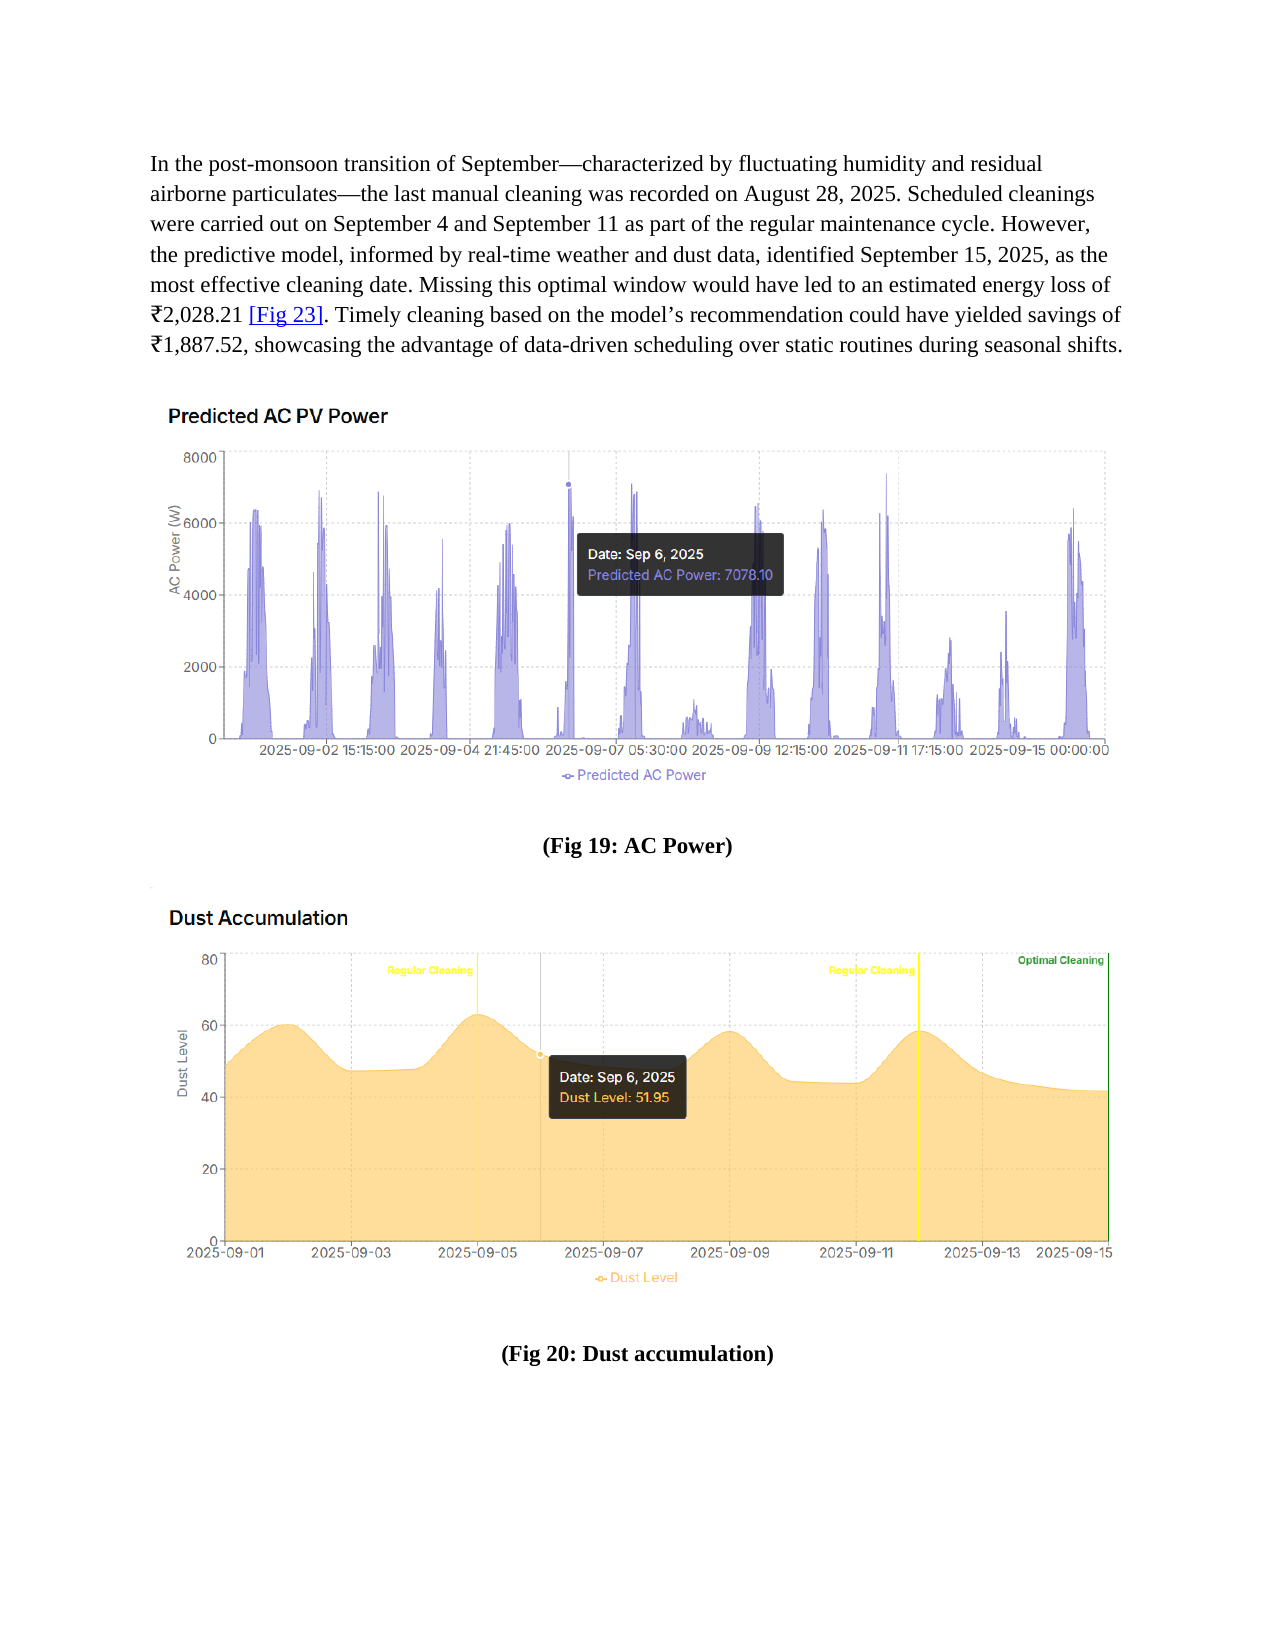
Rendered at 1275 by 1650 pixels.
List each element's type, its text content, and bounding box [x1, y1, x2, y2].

text (Fig 20: Dust accumulation) [150, 1340, 1125, 1367]
text In the post-monsoon transition of September—characterized by fluctuating humidity and residual airborne particulates—the last manual cleaning was recorded on August 28, 2025. Scheduled cleanings were carried out on September 4 and September 11 as part of the regular maintenance cycle. However, the predictive model, informed by real-time weather and dust data, identified September 15, 2025, as the most effective cleaning date. Missing this optimal window would have led to an estimated energy loss of ₹2,028.21 [Fig 23]. Timely cleaning based on the model’s recommendation could have yielded savings of ₹1,887.52, showcasing the advantage of data-driven scheduling over static routines during seasonal shifts. [150, 150, 1125, 358]
picture [150, 887, 1125, 1311]
text (Fig 19: AC Power) [150, 833, 1125, 859]
picture [150, 386, 1125, 804]
